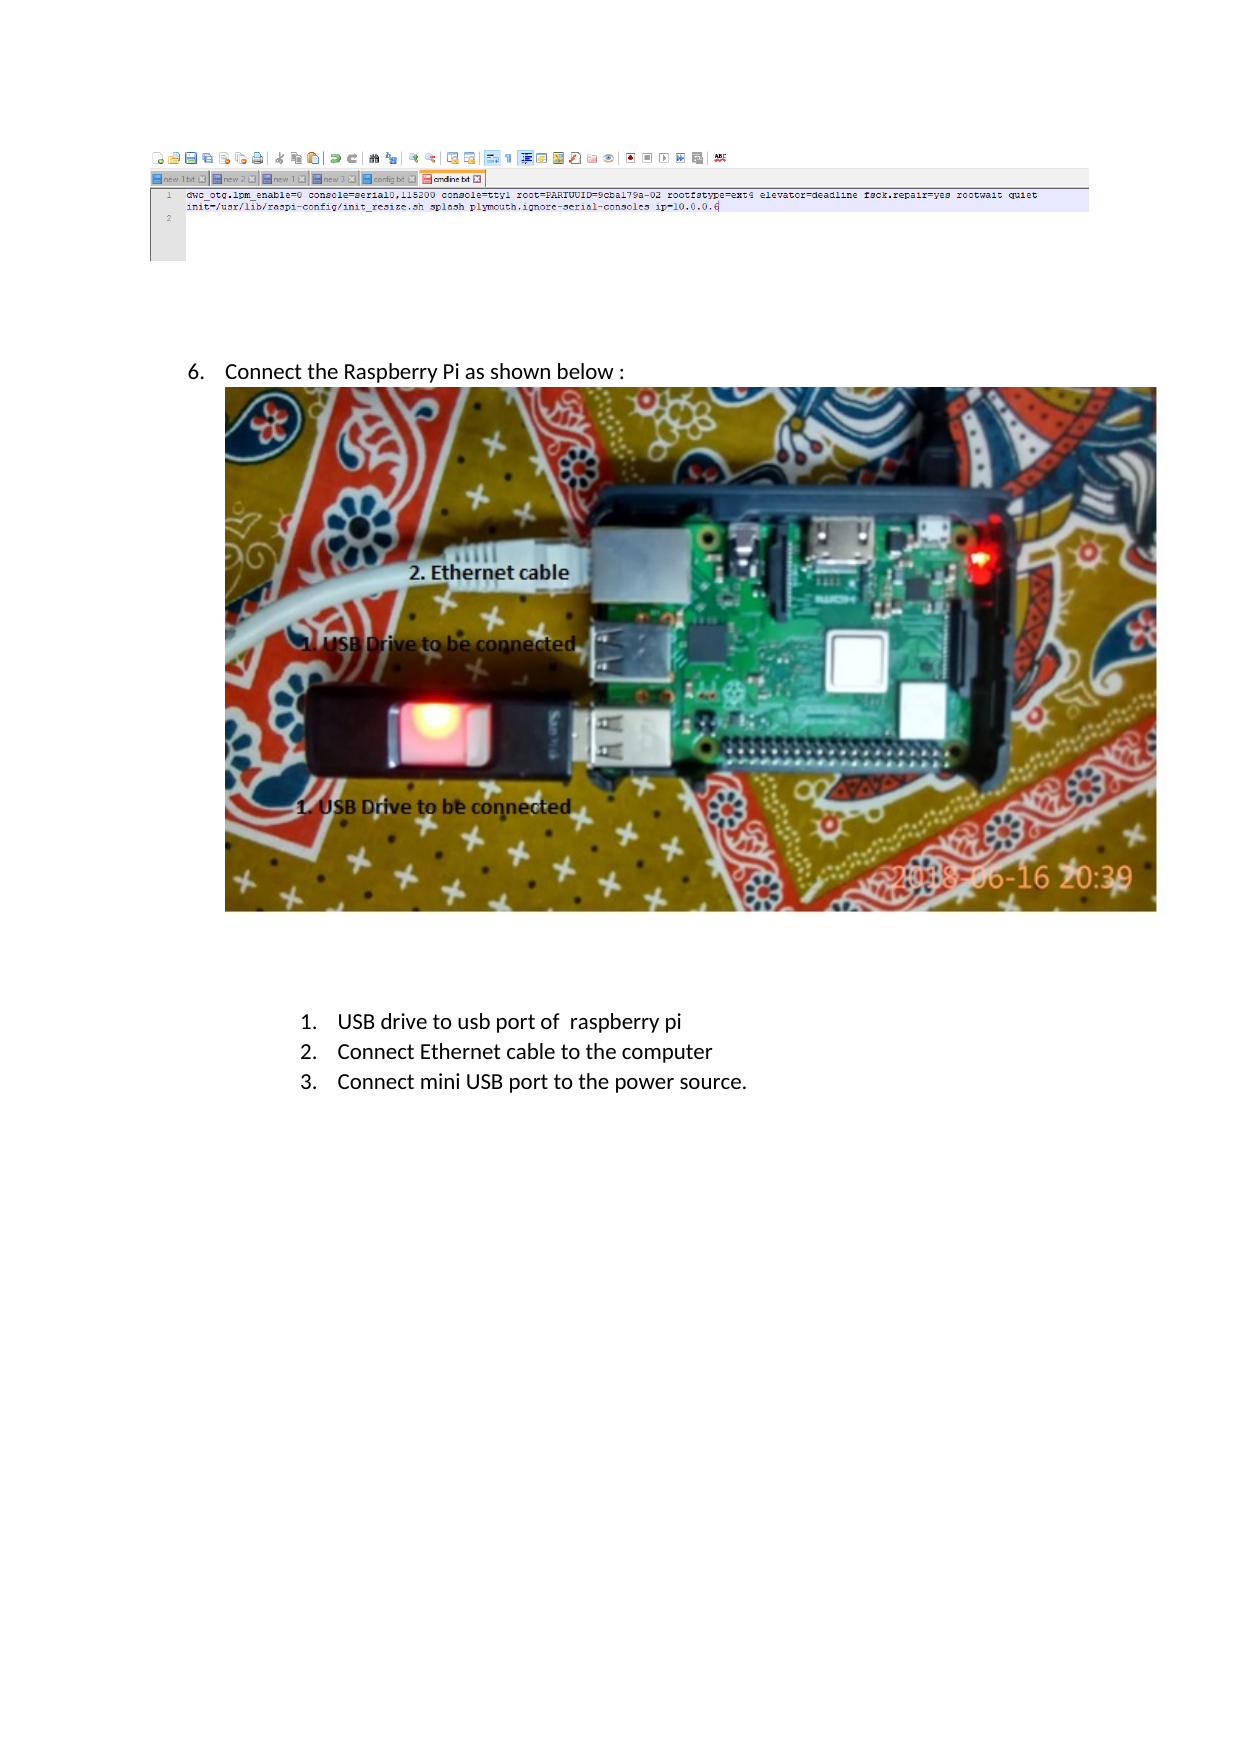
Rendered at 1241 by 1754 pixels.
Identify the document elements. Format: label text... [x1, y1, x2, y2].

picture [225, 387, 1166, 915]
list Connect the Raspberry Pi as shown below : [187, 357, 1090, 385]
list USB drive to usb port of raspberry pi [300, 1007, 1090, 1035]
list Connect Ethernet cable to the computer [300, 1037, 1090, 1065]
picture [150, 150, 1090, 261]
list Connect mini USB port to the power source. [300, 1067, 1090, 1096]
